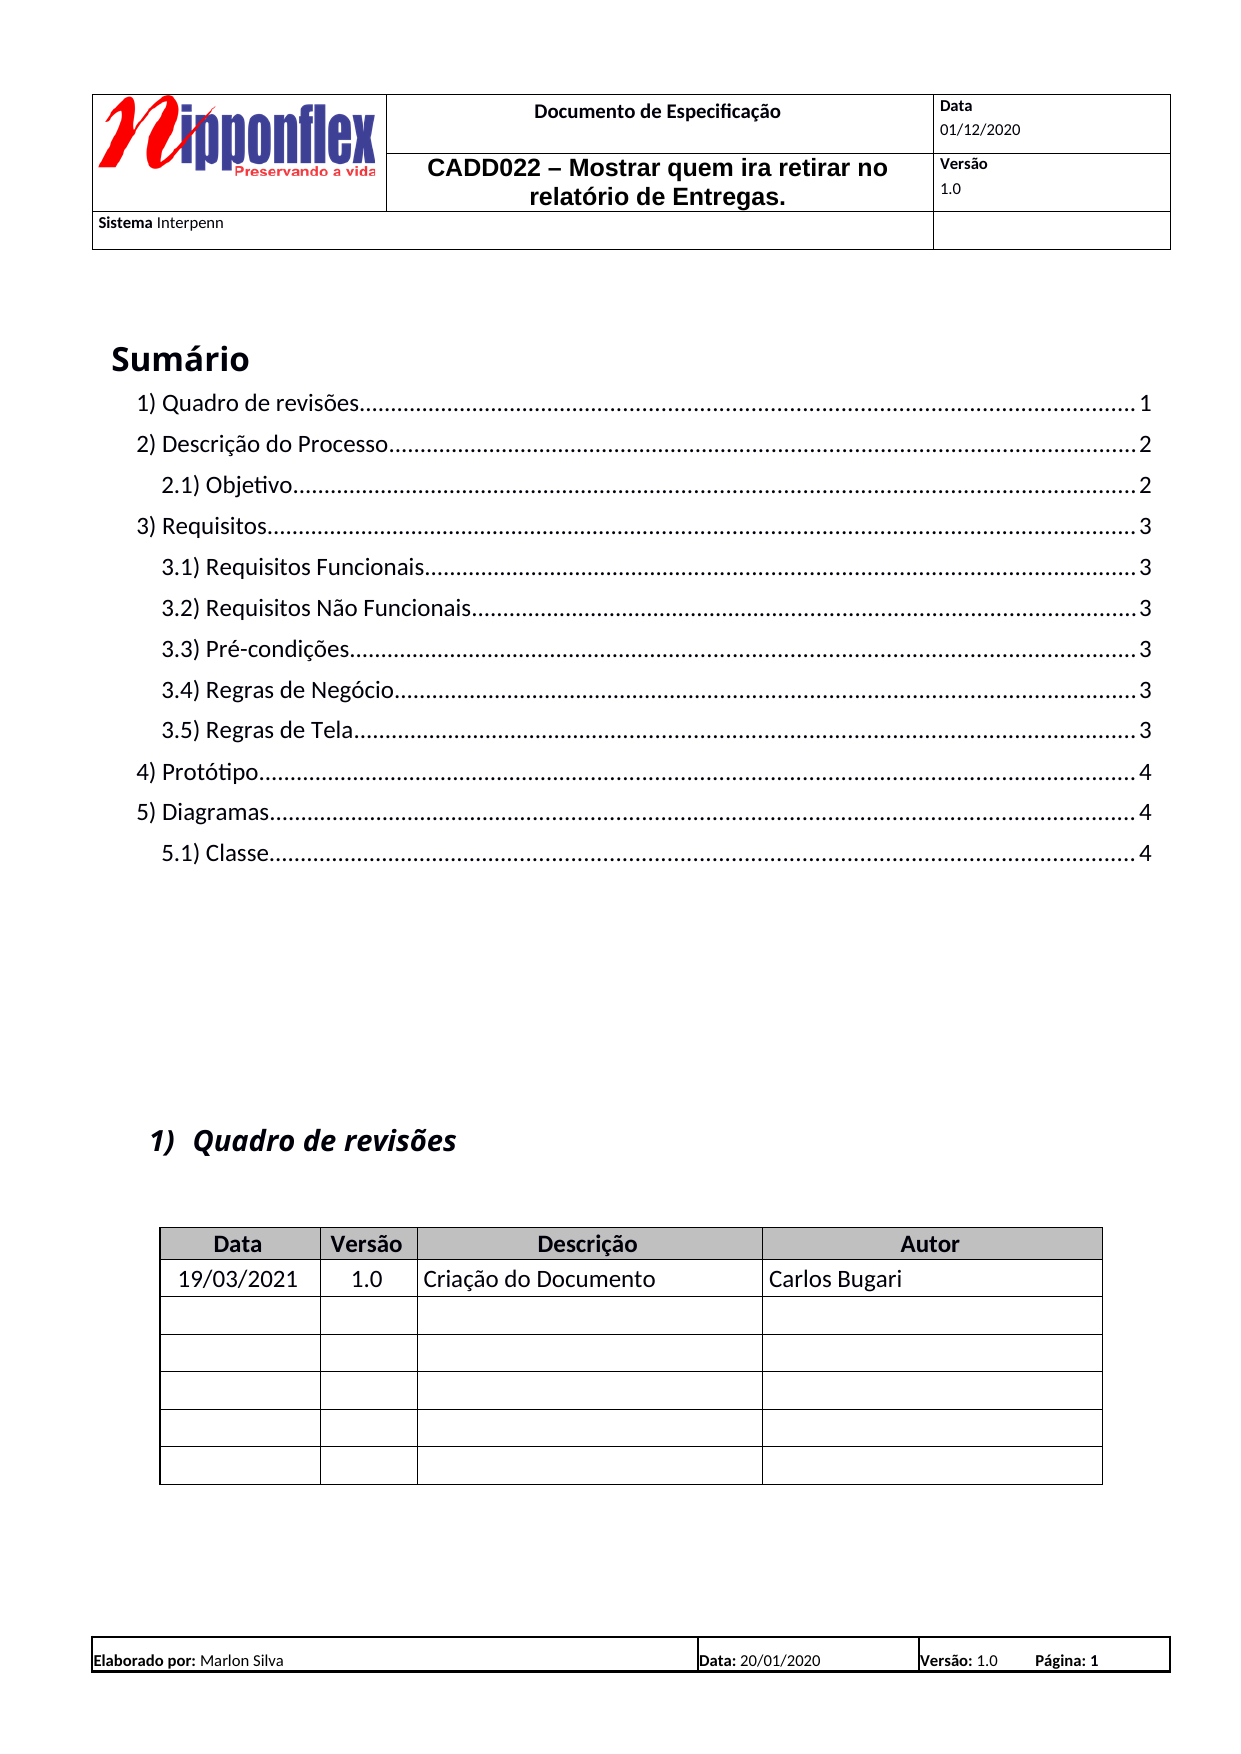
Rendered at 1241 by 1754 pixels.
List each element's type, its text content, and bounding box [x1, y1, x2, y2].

table_cell [418, 1335, 762, 1371]
table_cell [418, 1410, 762, 1446]
table_cell [161, 1447, 320, 1484]
table_cell [763, 1297, 1102, 1334]
table_cell [321, 1447, 417, 1484]
table_cell [763, 1447, 1102, 1484]
picture [98, 95, 375, 176]
table_header Versão [321, 1228, 417, 1259]
table_cell [321, 1410, 417, 1446]
table_cell [161, 1297, 320, 1334]
table_cell [161, 1372, 320, 1409]
table_cell [418, 1372, 762, 1409]
table_cell [321, 1297, 417, 1334]
table_cell [321, 1335, 417, 1371]
table_cell [161, 1335, 320, 1371]
table_cell [418, 1447, 762, 1484]
table_cell [763, 1410, 1102, 1446]
table_cell [763, 1372, 1102, 1409]
table_cell [321, 1372, 417, 1409]
table_cell Carlos Bugari [763, 1260, 1102, 1296]
table_header Descrição [418, 1228, 762, 1259]
table_cell [161, 1410, 320, 1446]
table_header Autor [763, 1228, 1102, 1259]
table_cell 19/03/2021 [161, 1260, 320, 1296]
table_cell [763, 1335, 1102, 1371]
table_header Data [161, 1228, 320, 1259]
table_cell Criação do Documento [418, 1260, 762, 1296]
table_cell [418, 1297, 762, 1334]
table_cell 1.0 [321, 1260, 417, 1296]
